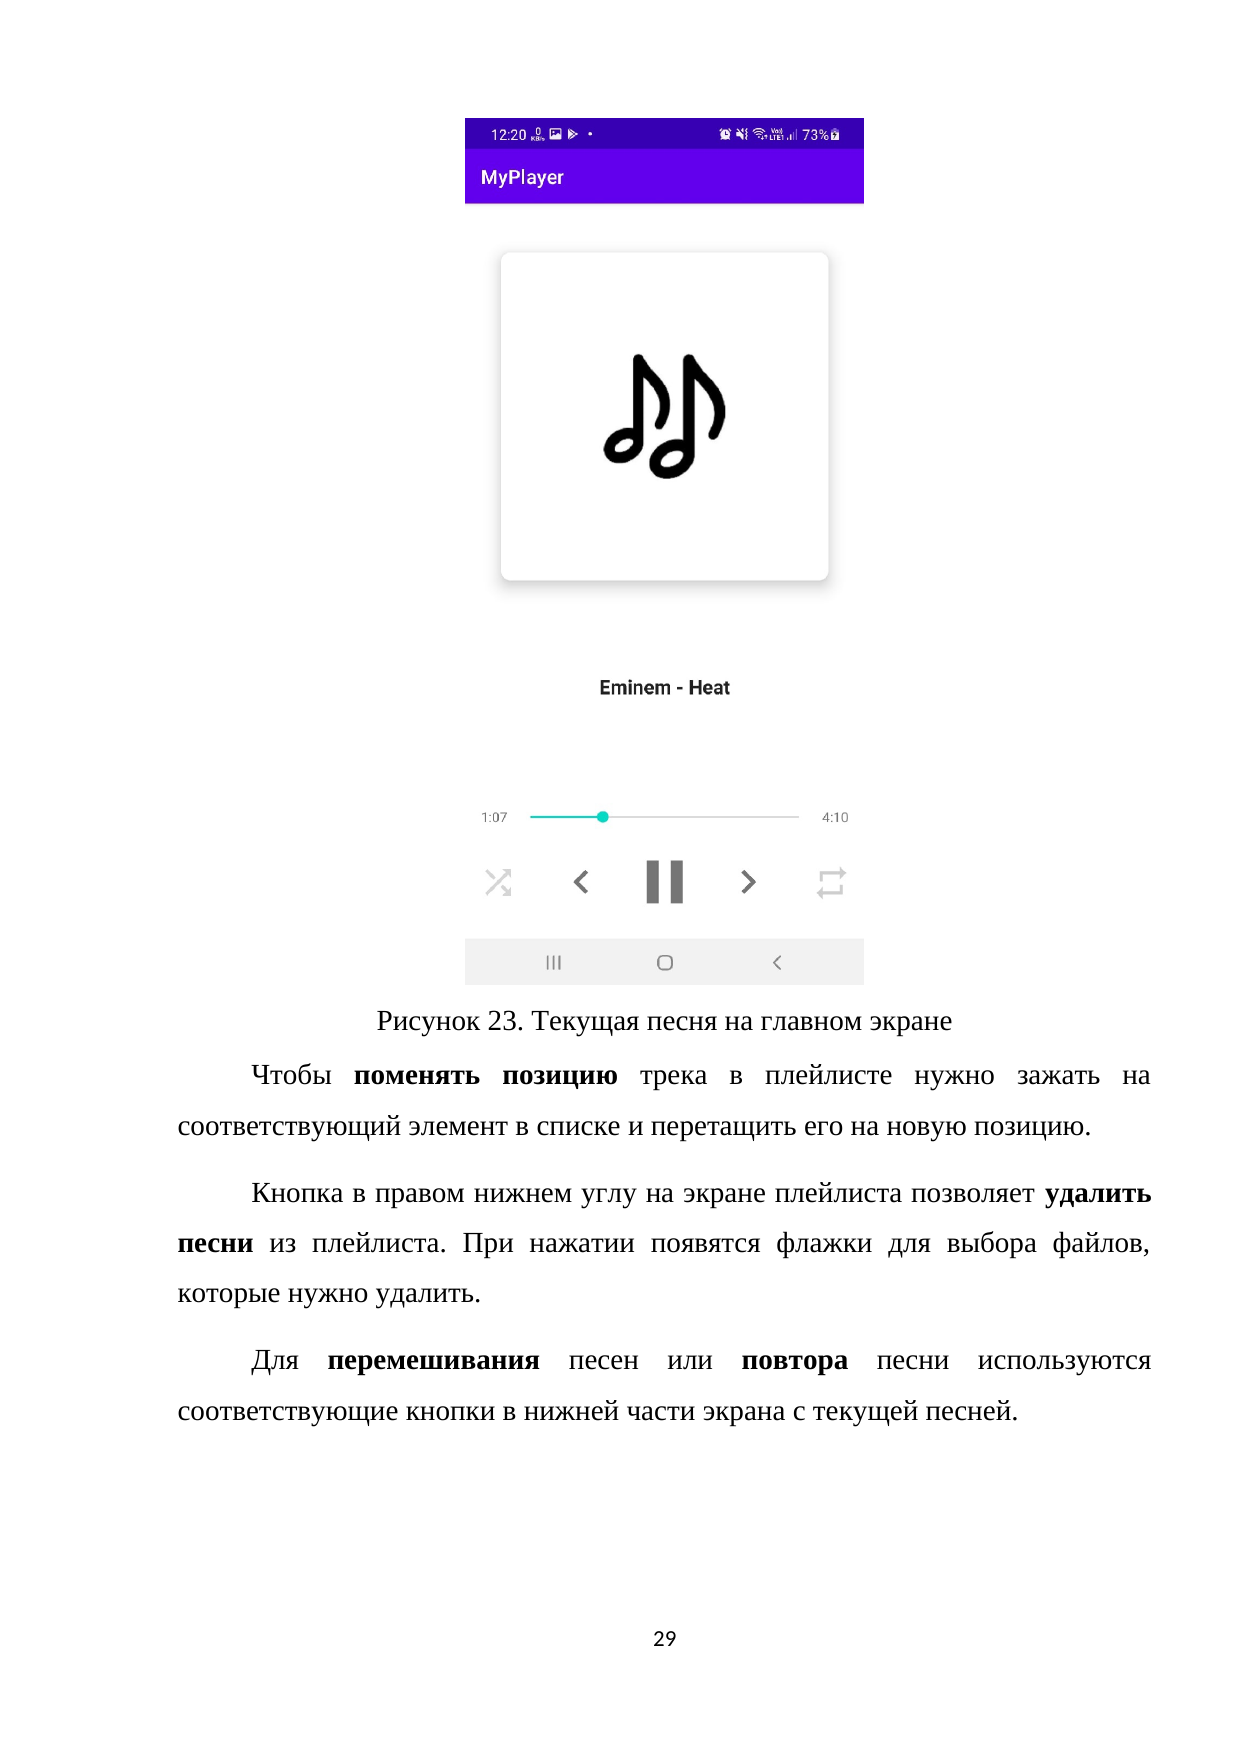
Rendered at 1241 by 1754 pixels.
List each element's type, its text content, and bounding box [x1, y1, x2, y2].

picture [465, 118, 864, 985]
text Кнопка в правом нижнем углу на экране плейлиста позволяет удалить песни из плейлиста. При нажатии появятся флажки для выбора файлов, которые нужно удалить. [177, 1175, 1152, 1309]
text Для перемешивания песен или повтора песни используются соответствующие кнопки в нижней части экрана с текущей песней. [177, 1342, 1152, 1426]
text Рисунок 23. Текущая песня на главном экране [177, 1003, 1152, 1037]
text Чтобы поменять позицию трека в плейлисте нужно зажать на соответствующий элемент в списке и перетащить его на новую позицию. [177, 1057, 1152, 1141]
